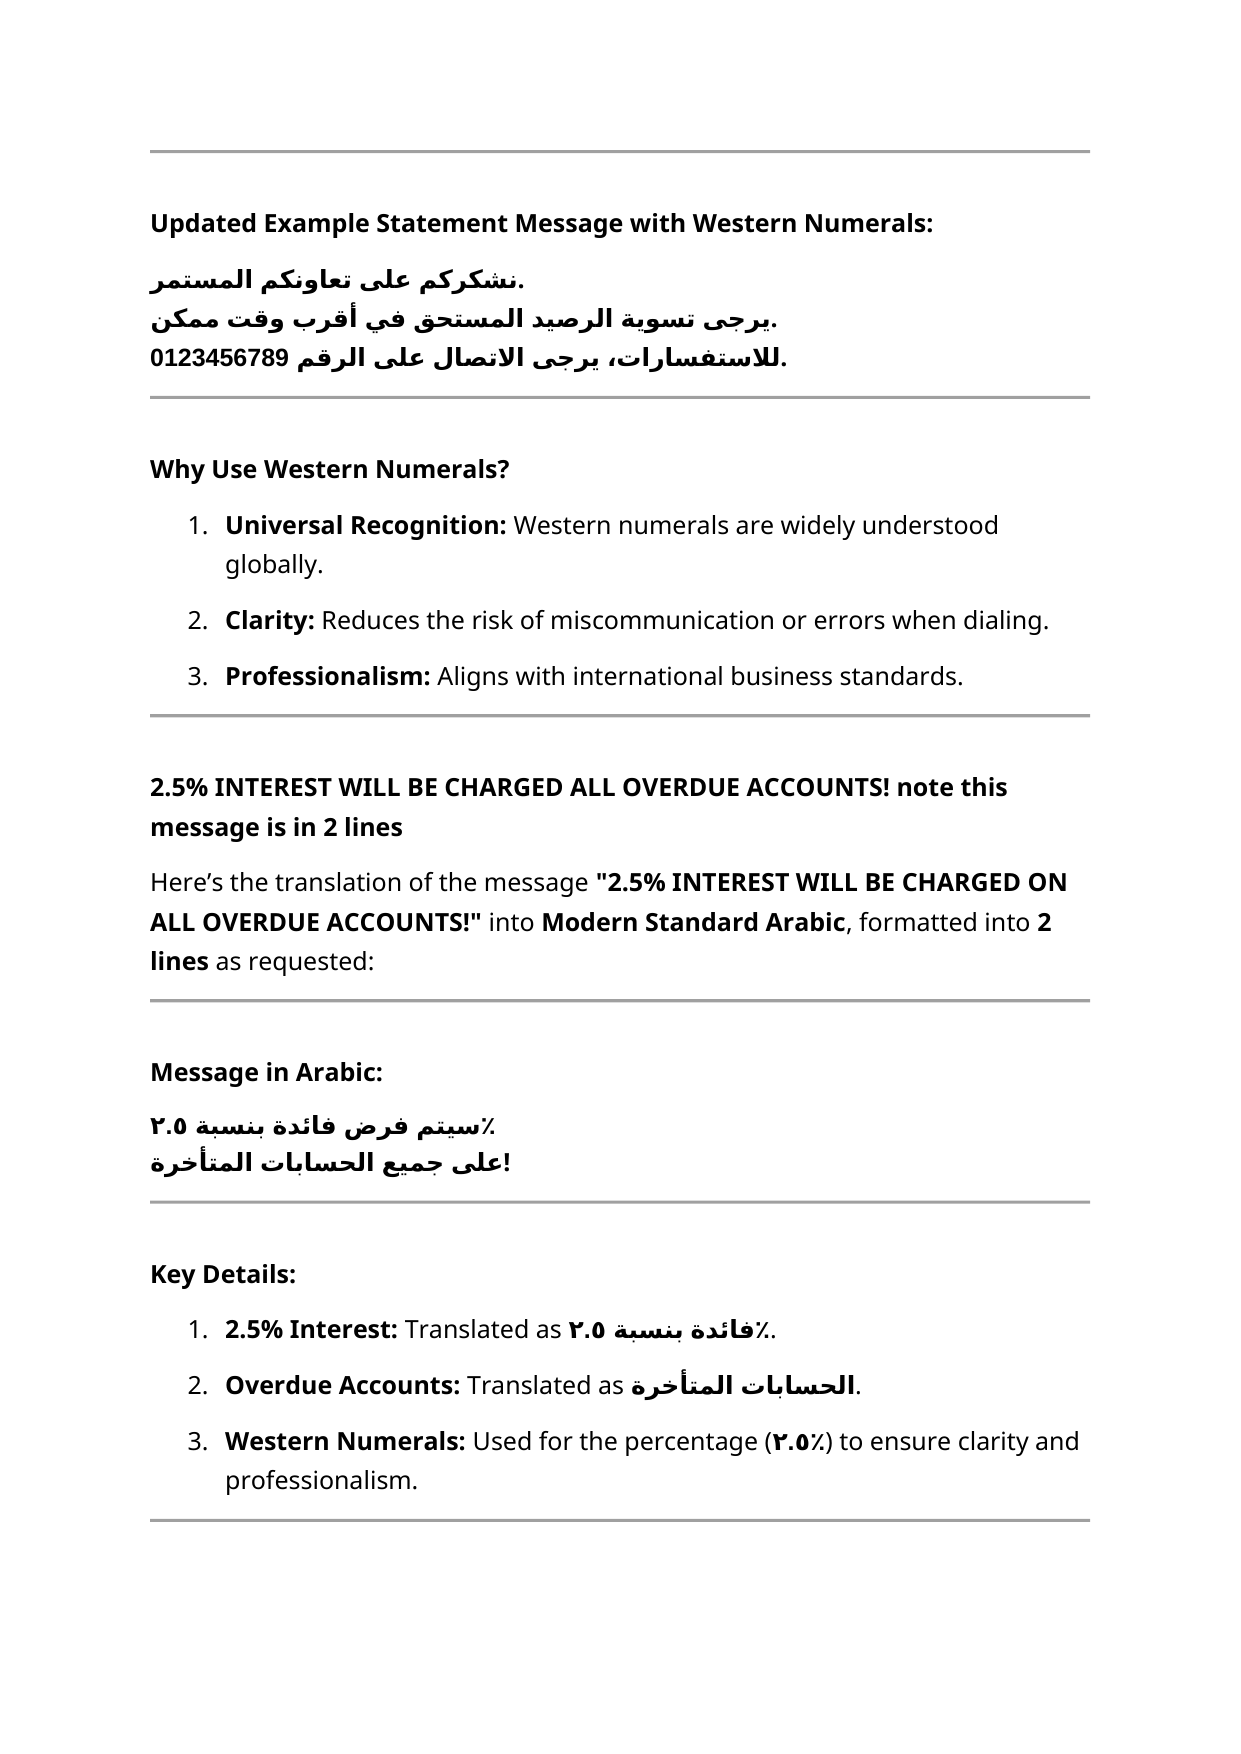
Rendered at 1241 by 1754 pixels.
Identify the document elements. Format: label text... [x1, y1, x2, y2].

text نشكركم على تعاونكم المستمر. يرجى تسوية الرصيد المستحق في أقرب وقت ممكن. للاستفسارات، يرجى الاتصال على الرقم 0123456789. [150, 262, 1090, 374]
list 2.5% Interest: Translated as فائدة بنسبة ٢.٥٪. [187, 1312, 1090, 1346]
list Professionalism: Aligns with international business standards. [187, 658, 1090, 692]
text 2.5% INTEREST WILL BE CHARGED ALL OVERDUE ACCOUNTS! note this message is in 2 lines [150, 770, 1090, 843]
list Clarity: Reduces the risk of miscommunication or errors when dialing. [187, 602, 1090, 637]
text Why Use Western Numerals? [150, 452, 1090, 486]
list Overdue Accounts: Translated as الحسابات المتأخرة. [187, 1368, 1090, 1402]
list Universal Recognition: Western numerals are widely understood globally. [187, 507, 1090, 581]
list Western Numerals: Used for the percentage (٢.٥٪) to ensure clarity and professionalism. [187, 1424, 1090, 1497]
text Updated Example Statement Message with Western Numerals: [150, 206, 1090, 240]
text سيتم فرض فائدة بنسبة ٢.٥٪ على جميع الحسابات المتأخرة! [150, 1111, 1090, 1179]
text Message in Arabic: [150, 1055, 1090, 1089]
text Key Details: [150, 1256, 1090, 1290]
text Here’s the translation of the message "2.5% INTEREST WILL BE CHARGED ON ALL OVERDUE ACCOUNTS!" into Modern Standard Arabic, formatted into 2 lines as requested: [150, 865, 1090, 977]
